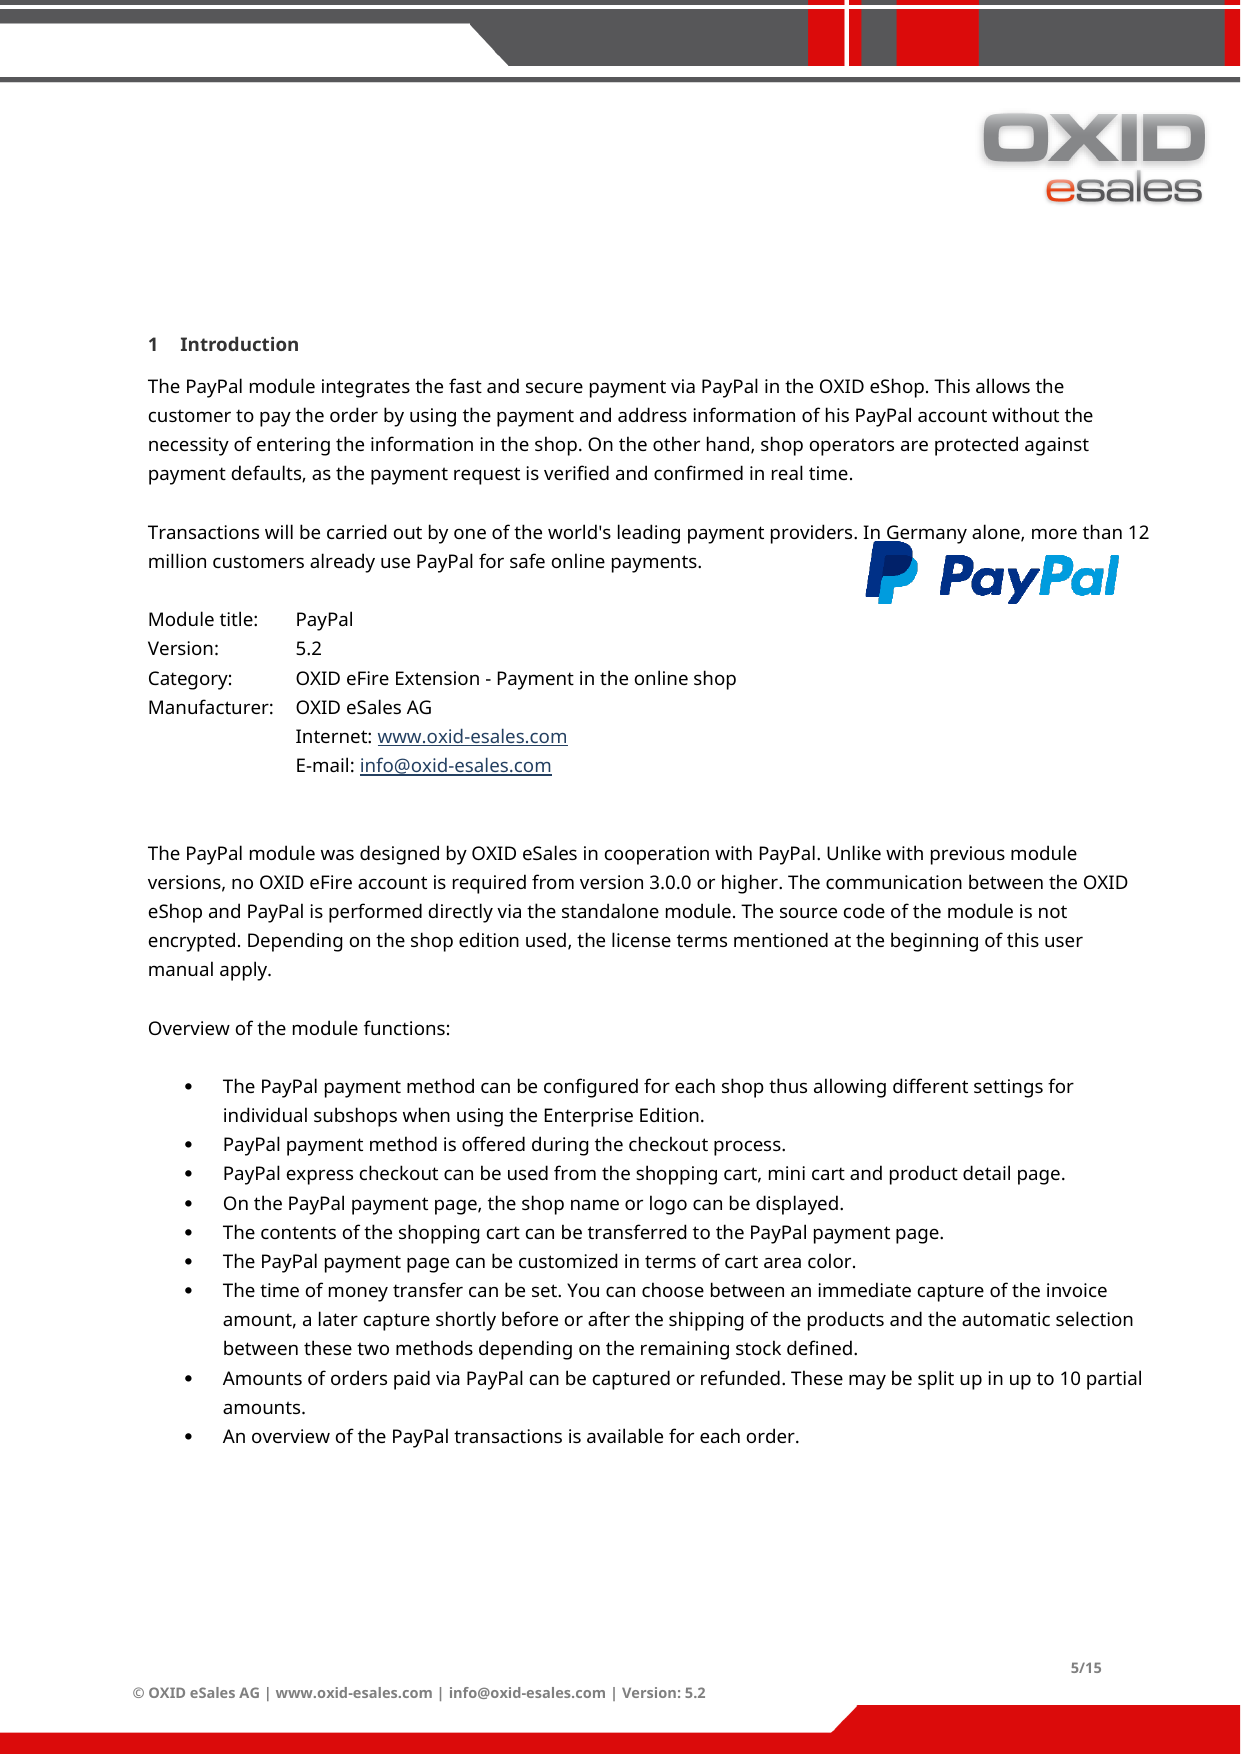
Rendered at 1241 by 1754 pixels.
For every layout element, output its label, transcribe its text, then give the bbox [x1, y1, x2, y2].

picture [0, 0, 1241, 210]
list The PayPal payment page can be customized in terms of cart area color. [185, 1245, 1152, 1274]
list On the PayPal payment page, the shop name or logo can be displayed. [185, 1187, 1152, 1216]
text Manufacturer: OXID eSales AG [148, 691, 1152, 720]
text Internet: www.oxid-esales.com [148, 720, 1152, 749]
list PayPal payment method is offered during the checkout process. [185, 1128, 1152, 1157]
text Transactions will be carried out by one of the world's leading payment providers. In Germany alone, more than 12 million customers already use PayPal for safe online payments. [148, 516, 1152, 574]
text The PayPal module integrates the fast and secure payment via PayPal in the OXID eShop. This allows the customer to pay the order by using the payment and address information of his PayPal account without the necessity of entering the information in the shop. On the other hand, shop operators are protected against payment defaults, as the payment request is verified and confirmed in real time. [148, 370, 1152, 487]
list The PayPal payment method can be configured for each shop thus allowing different settings for individual subshops when using the Enterprise Edition. [185, 1070, 1152, 1128]
list PayPal express checkout can be used from the shopping cart, mini cart and product detail page. [185, 1157, 1152, 1187]
list Amounts of orders paid via PayPal can be captured or refunded. These may be split up in up to 10 partial amounts. [185, 1362, 1152, 1420]
text Version: 5.2 [148, 632, 1152, 662]
text Category: OXID eFire Extension - Payment in the online shop [148, 662, 1152, 691]
text Module title: PayPal [148, 603, 1152, 632]
text E-mail: info@oxid-esales.com [148, 749, 1152, 778]
list An overview of the PayPal transactions is available for each order. [185, 1420, 1152, 1449]
picture [865, 541, 1119, 604]
picture [0, 1705, 1241, 1754]
list The contents of the shopping cart can be transferred to the PayPal payment page. [185, 1216, 1152, 1245]
text Overview of the module functions: [148, 1012, 1152, 1041]
list The time of money transfer can be set. You can choose between an immediate capture of the invoice amount, a later capture shortly before or after the shipping of the products and the automatic selection between these two methods depending on the remaining stock defined. [185, 1274, 1152, 1362]
subtitle Introduction [148, 328, 1152, 357]
text The PayPal module was designed by OXID eSales in cooperation with PayPal. Unlike with previous module versions, no OXID eFire account is required from version 3.0.0 or higher. The communication between the OXID eShop and PayPal is performed directly via the standalone module. The source code of the module is not encrypted. Depending on the shop edition used, the license terms mentioned at the beginning of this user manual apply. [148, 837, 1152, 982]
